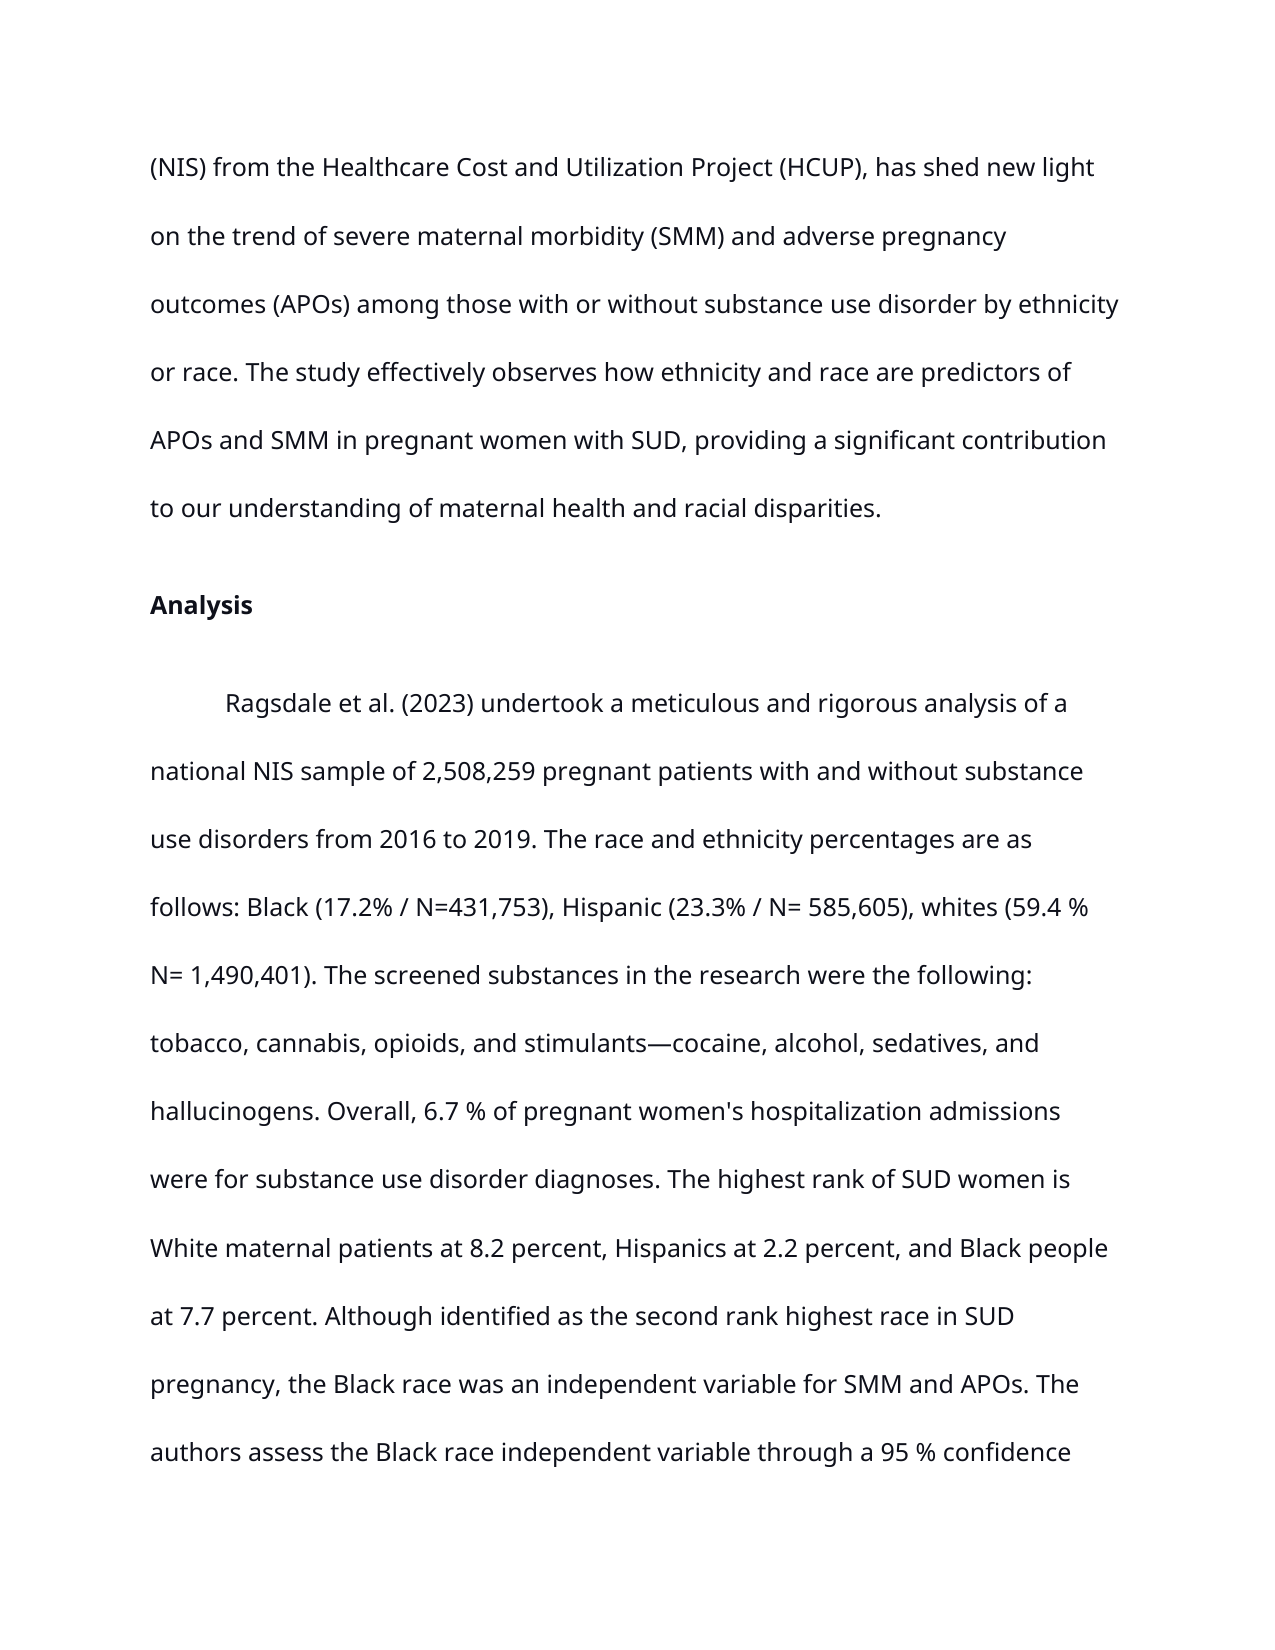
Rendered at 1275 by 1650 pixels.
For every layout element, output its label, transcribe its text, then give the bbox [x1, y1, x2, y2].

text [150, 685, 1125, 1469]
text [150, 150, 1125, 525]
text Analysis [150, 588, 1125, 622]
